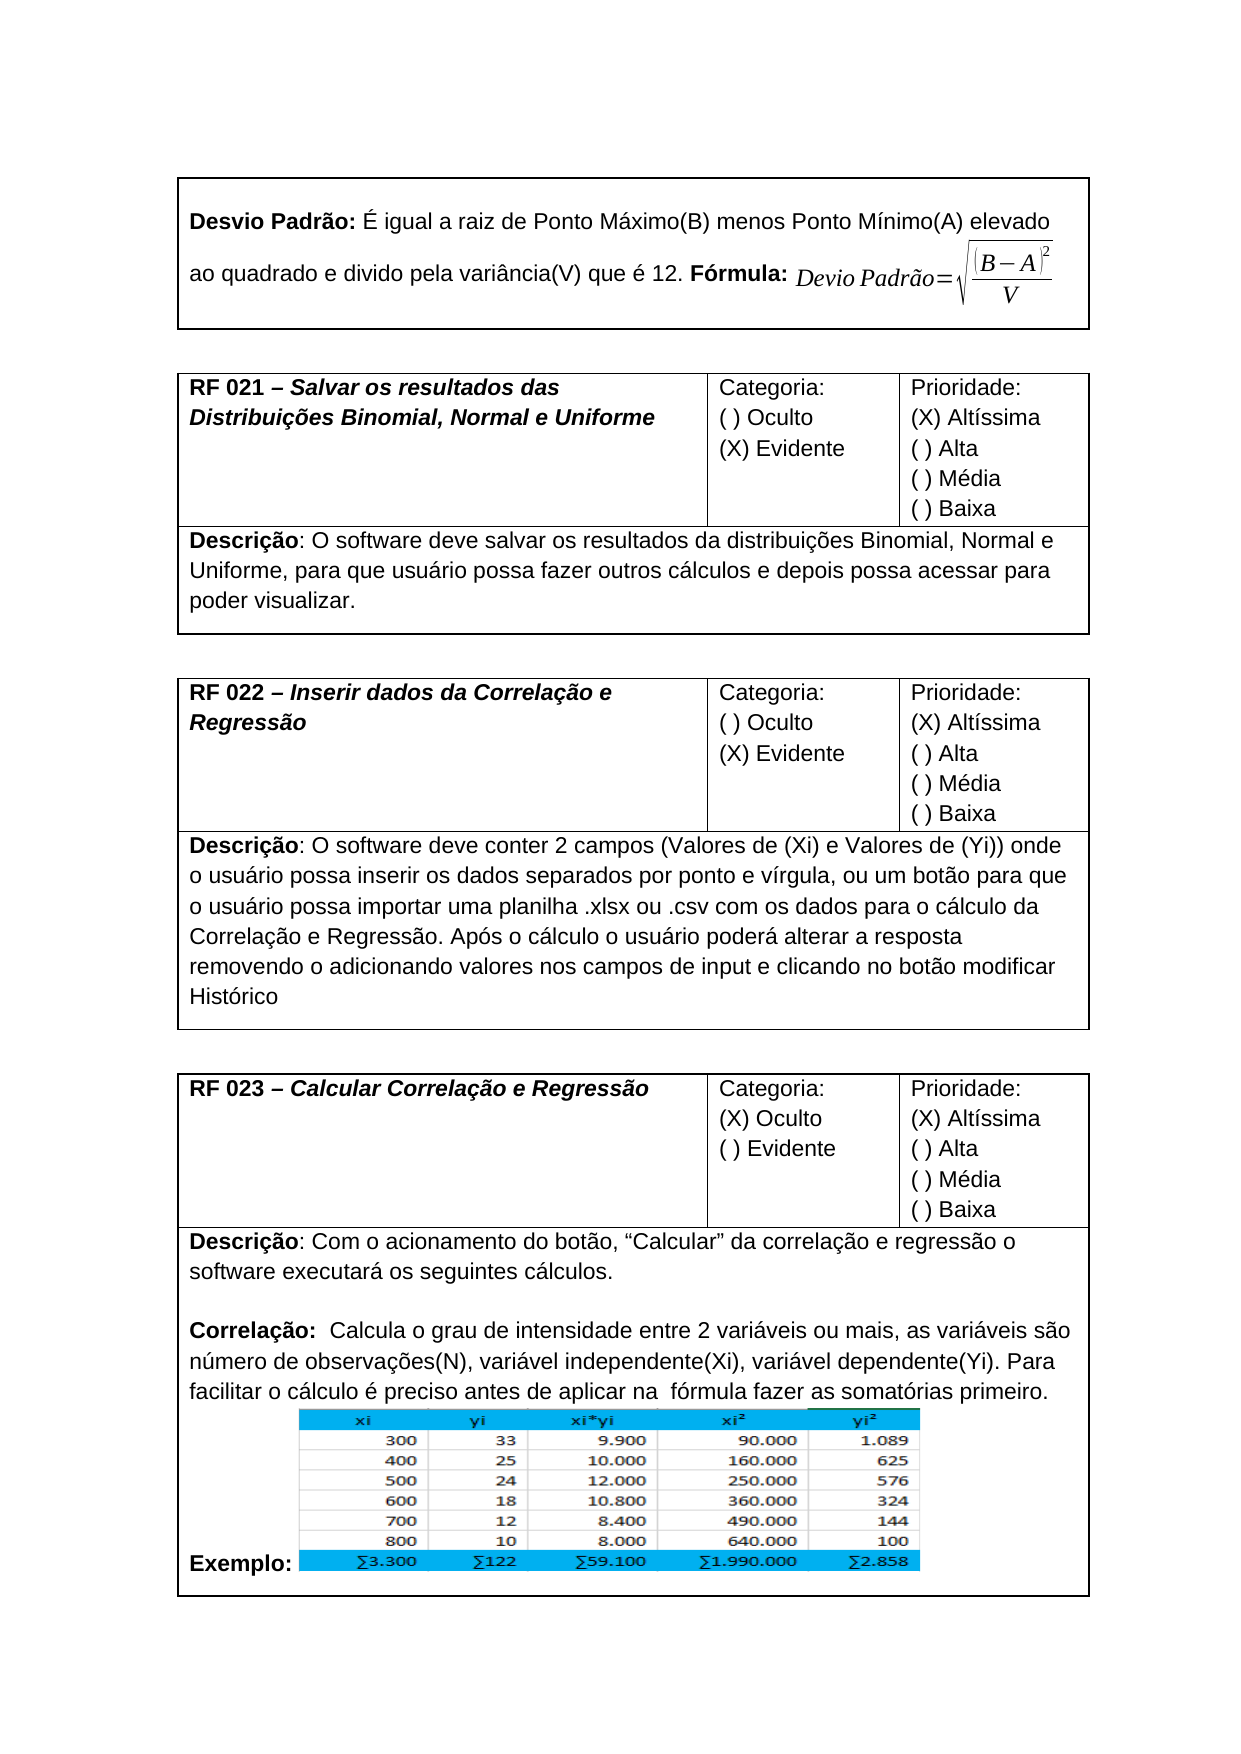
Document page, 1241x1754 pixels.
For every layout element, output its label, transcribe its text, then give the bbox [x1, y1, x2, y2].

table_header Prioridade: (X) Altíssima ( ) Alta ( ) Média ( ) Baixa [900, 374, 1088, 526]
table_header RF 023 – Calcular Correlação e Regressão [179, 1075, 707, 1226]
picture [298, 1408, 921, 1572]
table_header Prioridade: (X) Altíssima ( ) Alta ( ) Média ( ) Baixa [900, 1075, 1088, 1226]
table_cell Descrição: O software deve salvar os resultados da distribuições Binomial, Normal e Uniforme, para que usuário possa fazer outros cálculos e depois possa acessar para poder visualizar. [179, 527, 1088, 633]
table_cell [179, 179, 1088, 328]
table_cell Descrição: O software deve conter 2 campos (Valores de (Xi) e Valores de (Yi)) onde o usuário possa inserir os dados separados por ponto e vírgula, ou um botão para que o usuário possa importar uma planilha .xlsx ou .csv com os dados para o cálculo da Correlação e Regressão. Após o cálculo o usuário poderá alterar a resposta removendo o adicionando valores nos campos de input e clicando no botão modificar Histórico [179, 832, 1088, 1029]
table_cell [179, 1228, 1088, 1595]
table_header Categoria: ( ) Oculto (X) Evidente [708, 679, 899, 831]
table_header Prioridade: (X) Altíssima ( ) Alta ( ) Média ( ) Baixa [900, 679, 1088, 831]
table_header Categoria: (X) Oculto ( ) Evidente [708, 1075, 899, 1226]
table_header RF 022 – Inserir dados da Correlação e Regressão [179, 679, 707, 831]
table_header Categoria: ( ) Oculto (X) Evidente [708, 374, 899, 526]
table_header RF 021 – Salvar os resultados das Distribuições Binomial, Normal e Uniforme [179, 374, 707, 526]
